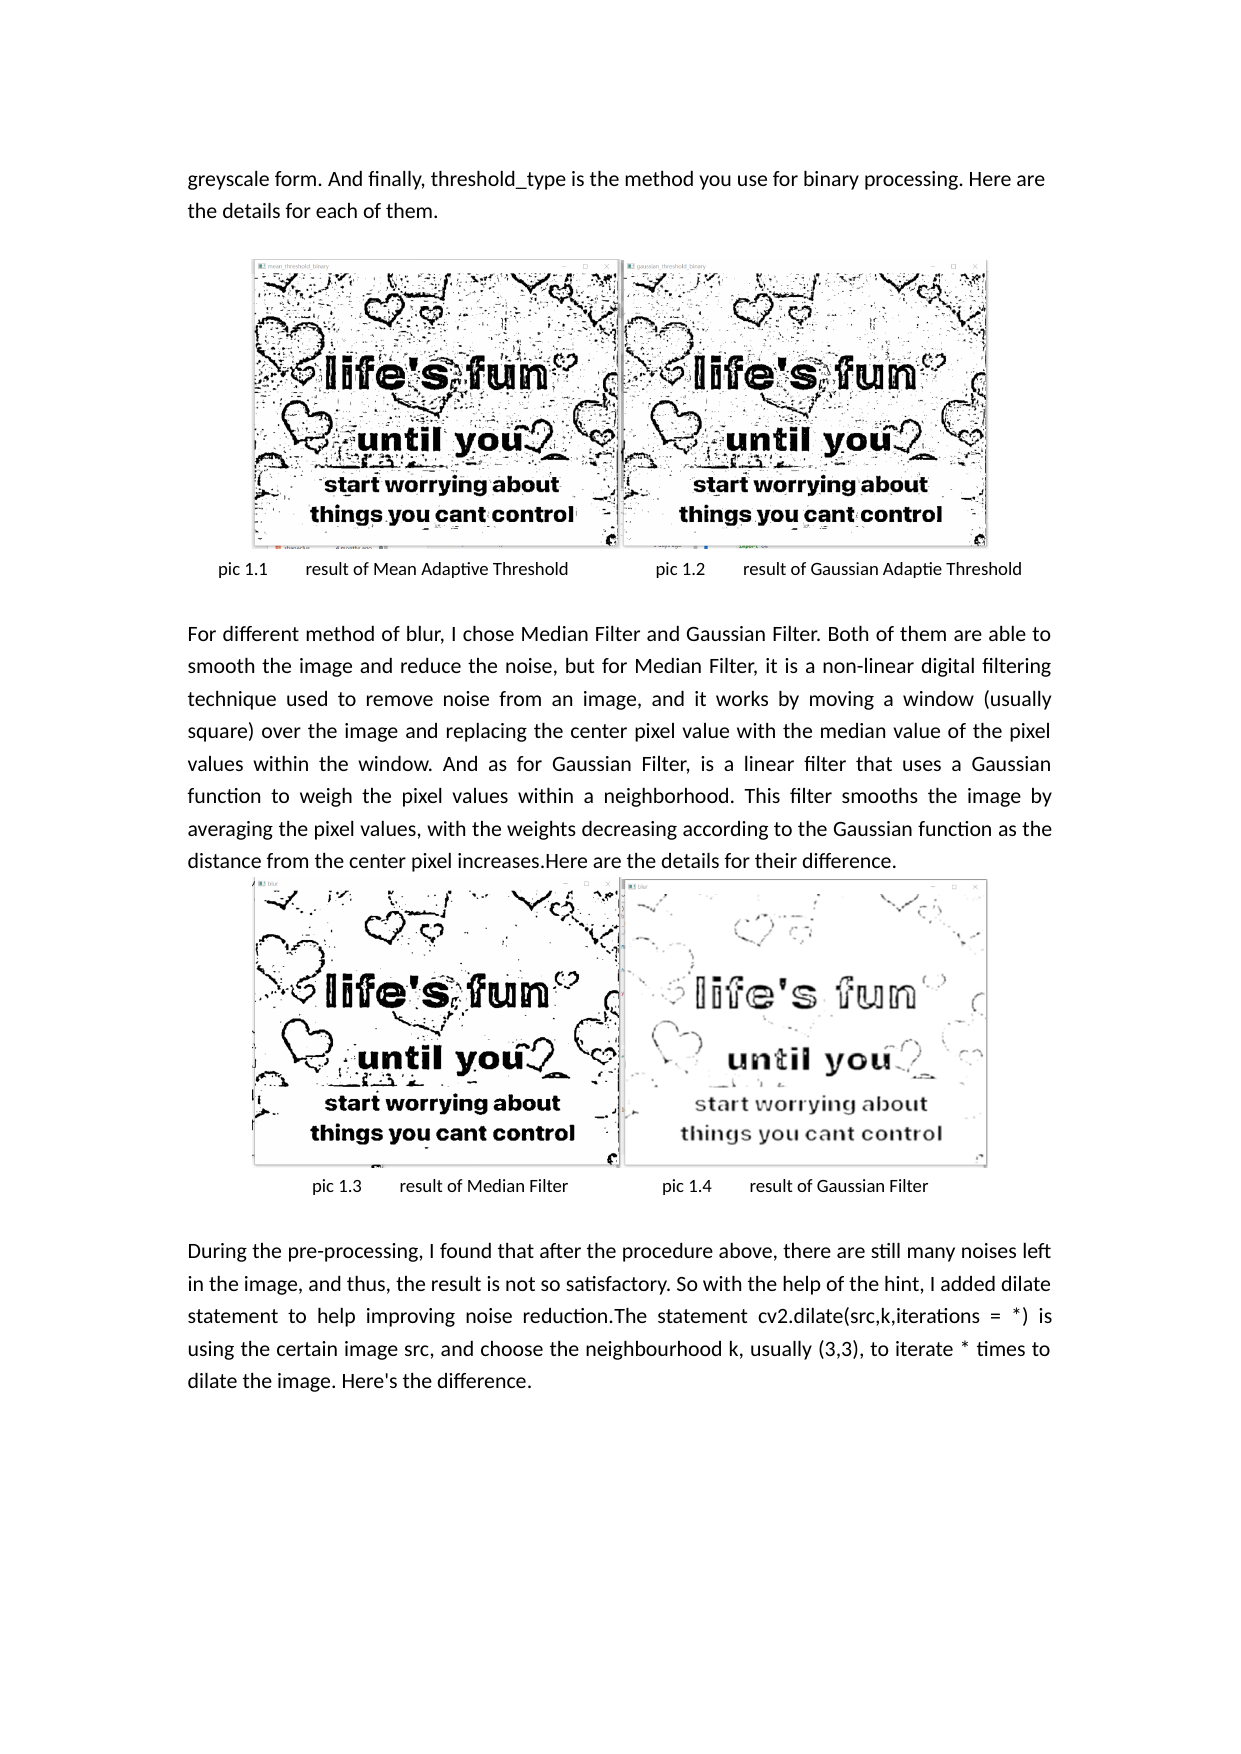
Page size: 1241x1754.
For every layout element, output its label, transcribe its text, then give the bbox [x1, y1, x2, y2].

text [187, 162, 1053, 227]
text pic 1.1 result of Mean Adaptive Threshold pic 1.2 result of Gaussian Adaptie Threshold [187, 552, 1053, 584]
text pic 1.3 result of Median Filter pic 1.4 result of Gaussian Filter [187, 1169, 1053, 1202]
text For different method of blur, I chose Median Filter and Gaussian Filter. Both of them are able to smooth the image and reduce the noise, but for Median Filter, it is a non-linear digital filtering technique used to remove noise from an image, and it works by moving a window (usually square) over the image and replacing the center pixel value with the median value of the pixel values within the window. And as for Gaussian Filter, is a linear filter that uses a Gaussian function to weigh the pixel values within a neighborhood. This filter smooths the image by averaging the pixel values, with the weights decreasing according to the Gaussian function as the distance from the center pixel increases.Here are the details for their difference. [187, 617, 1053, 877]
picture [251, 259, 989, 549]
picture [252, 877, 989, 1168]
list During the pre-processing, I found that after the procedure above, there are still many noises left in the image, and thus, the result is not so satisfactory. So with the help of the hint, I added dilate statement to help improving noise reduction.The statement cv2.dilate(src,k,iterations = *) is using the certain image src, and choose the neighbourhood k, usually (3,3), to iterate * times to dilate the image. Here's the difference. [187, 1234, 1053, 1397]
